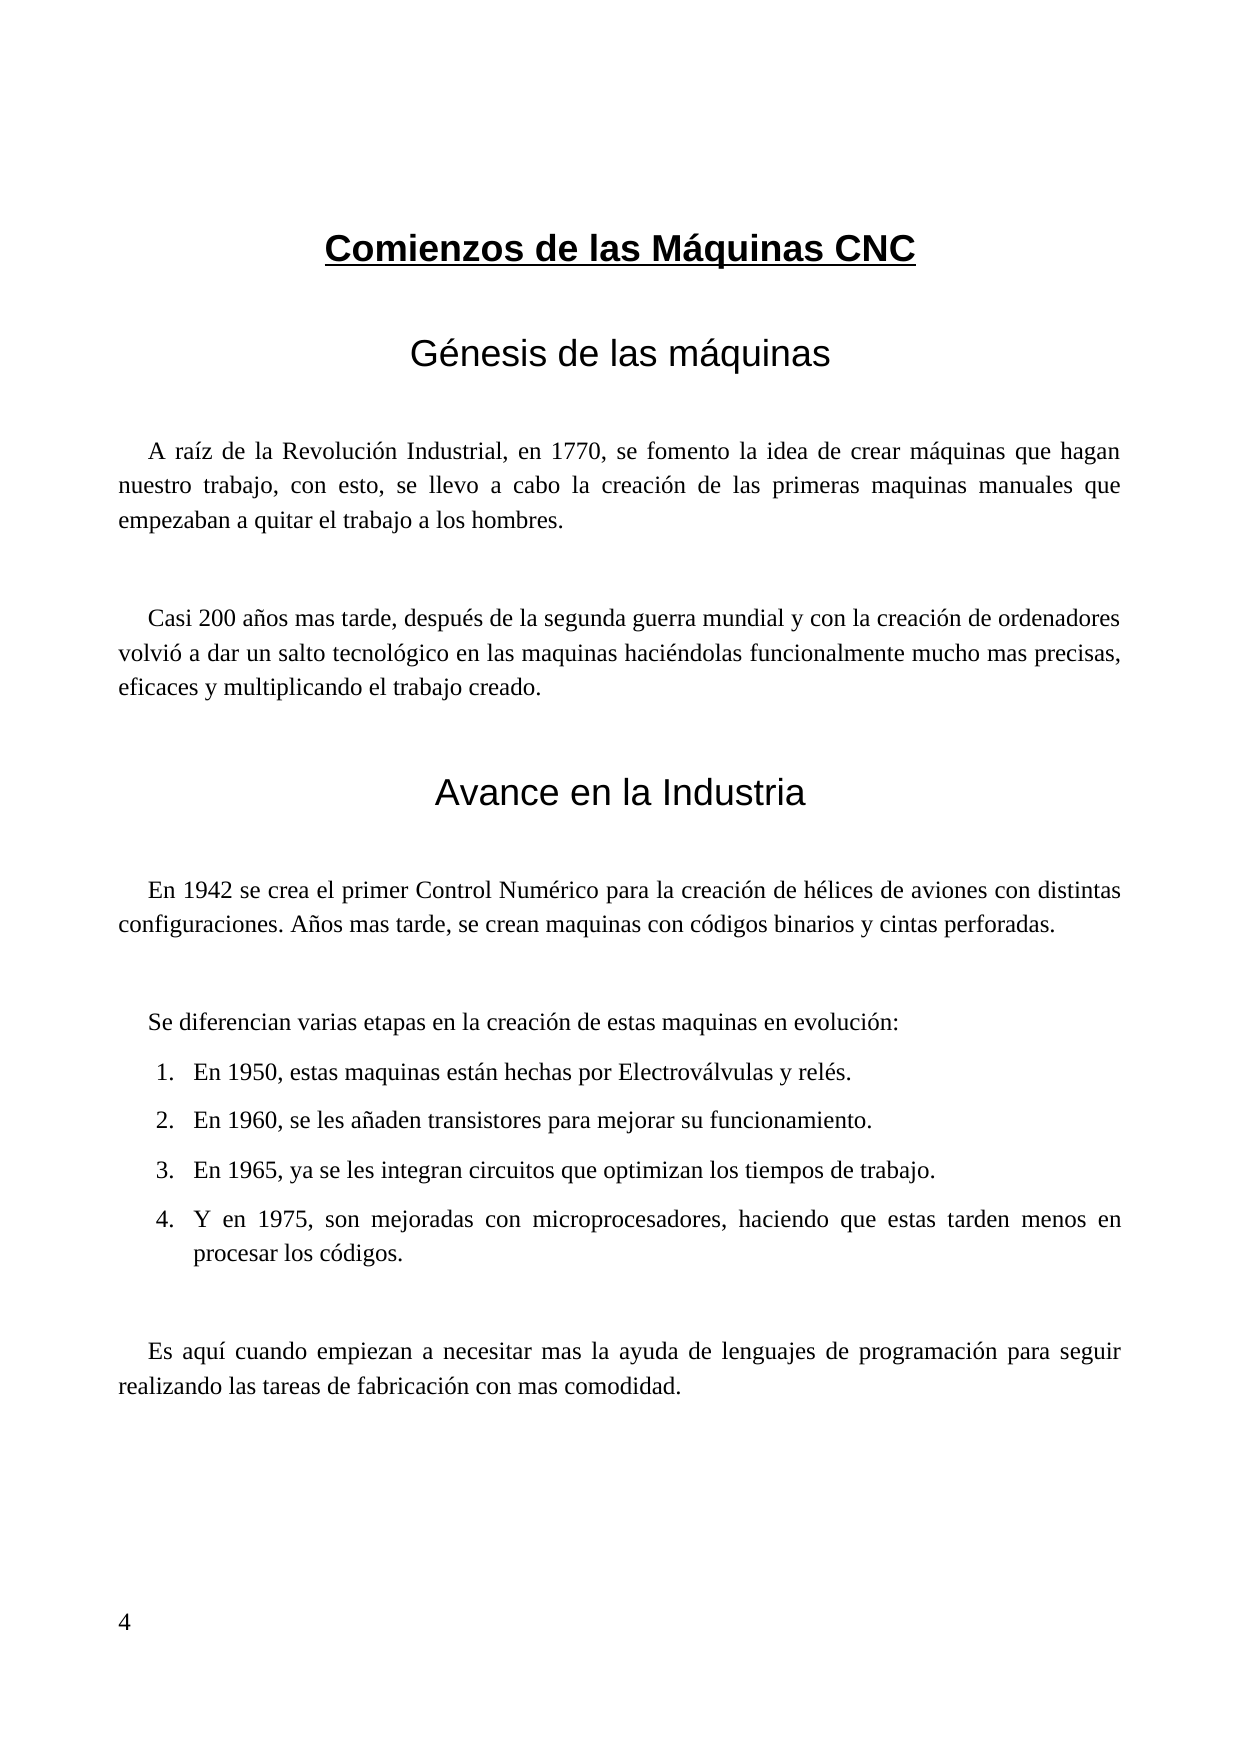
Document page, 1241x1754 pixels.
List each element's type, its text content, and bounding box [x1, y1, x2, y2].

text Se diferencian varias etapas en la creación de estas maquinas en evolución: [118, 1007, 1122, 1036]
text Es aquí cuando empiezan a necesitar mas la ayuda de lenguajes de programación para seguir realizando las tareas de fabricación con mas comodidad. [118, 1336, 1122, 1399]
list En 1965, ya se les integran circuitos que optimizan los tiempos de trabajo. [156, 1155, 1122, 1183]
list En 1960, se les añaden transistores para mejorar su funcionamiento. [156, 1106, 1122, 1134]
list En 1950, estas maquinas están hechas por Electroválvulas y relés. [156, 1057, 1122, 1085]
text En 1942 se crea el primer Control Numérico para la creación de hélices de aviones con distintas configuraciones. Años mas tarde, se crean maquinas con códigos binarios y cintas perforadas. [118, 875, 1122, 938]
subtitle Comienzos de las Máquinas CNC [118, 227, 1122, 270]
text A raíz de la Revolución Industrial, en 1770, se fomento la idea de crear máquinas que hagan nuestro trabajo, con esto, se llevo a cabo la creación de las primeras maquinas manuales que empezaban a quitar el trabajo a los hombres. [118, 436, 1122, 534]
subtitle Avance en la Industria [118, 770, 1122, 813]
subtitle Génesis de las máquinas [118, 331, 1122, 374]
list Y en 1975, son mejoradas con microprocesadores, haciendo que estas tarden menos en procesar los códigos. [156, 1204, 1122, 1267]
text Casi 200 años mas tarde, después de la segunda guerra mundial y con la creación de ordenadores volvió a dar un salto tecnológico en las maquinas haciéndolas funcionalmente mucho mas precisas, eficaces y multiplicando el trabajo creado. [118, 603, 1122, 701]
